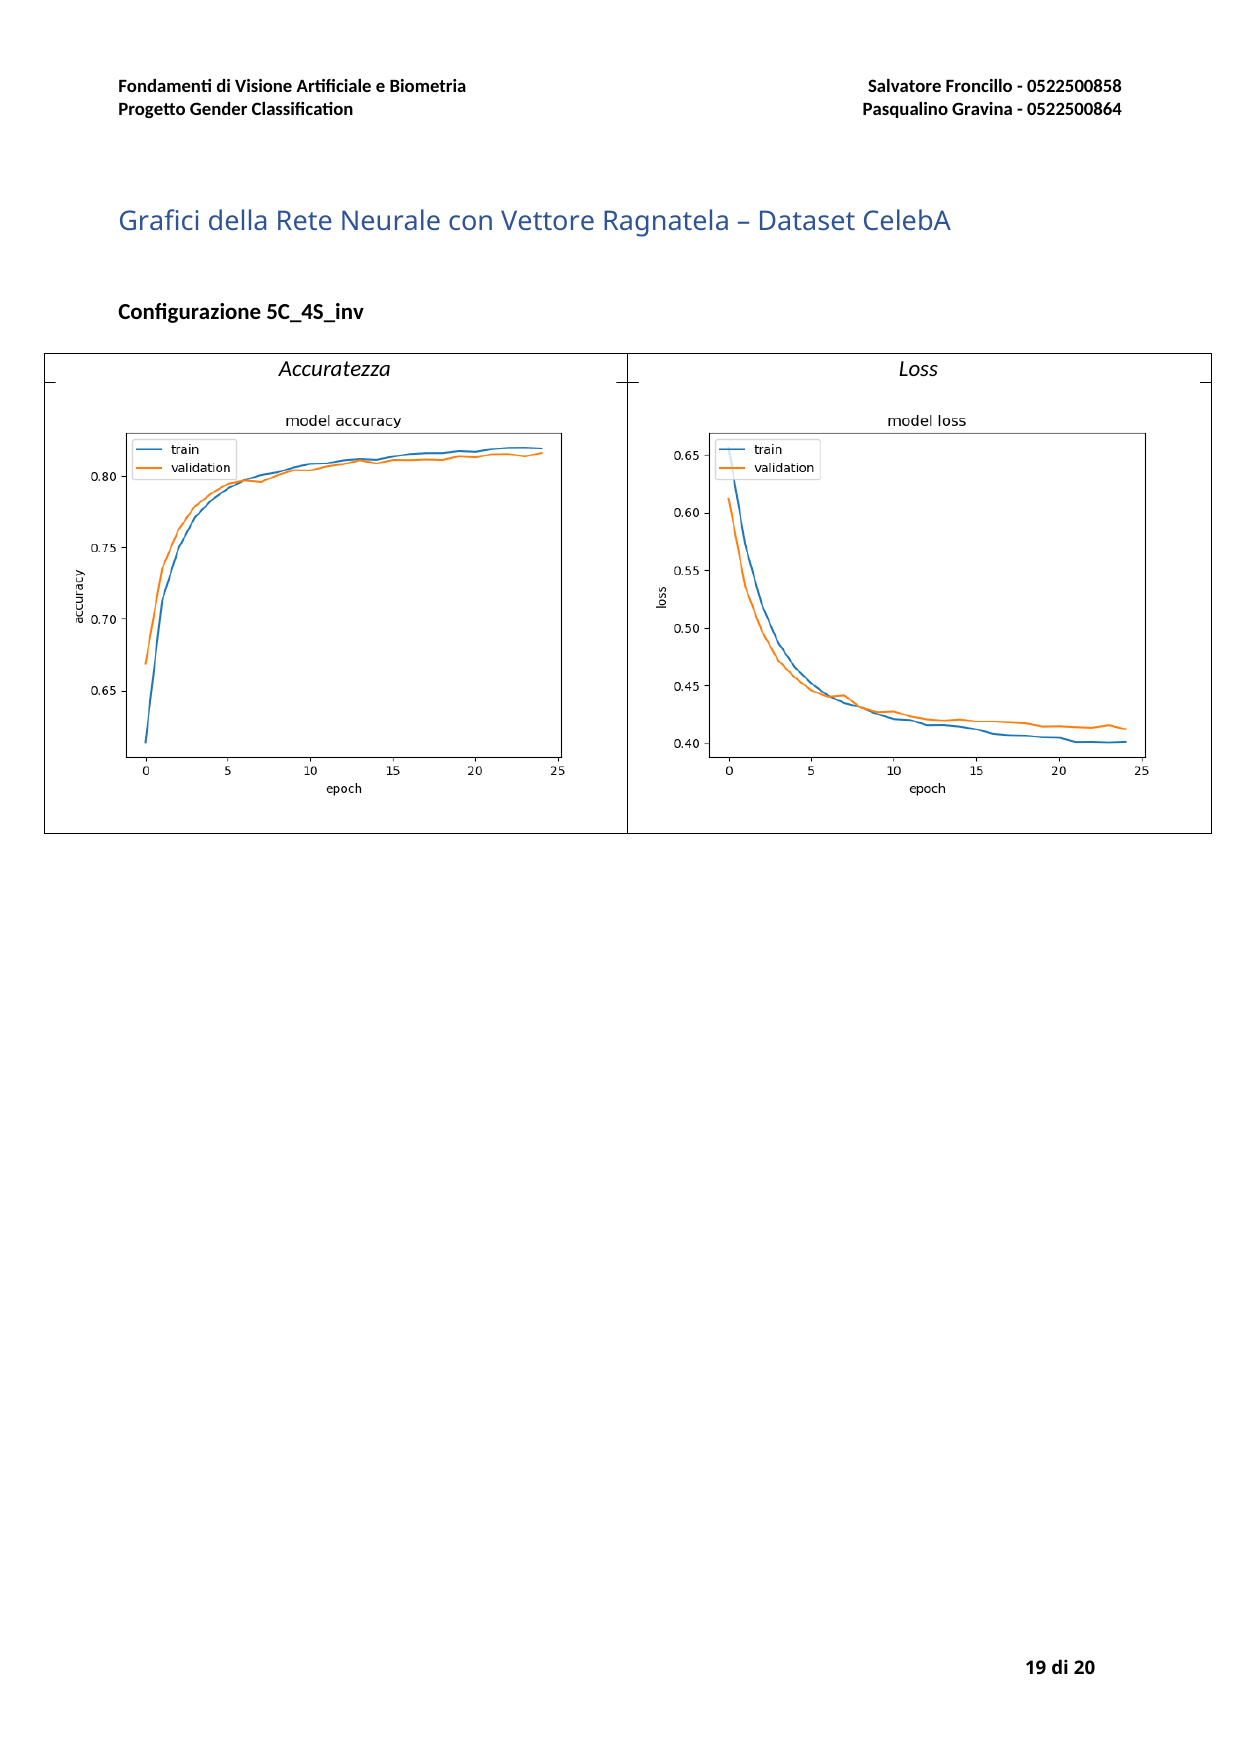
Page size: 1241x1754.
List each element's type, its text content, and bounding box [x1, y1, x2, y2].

table_cell [45, 383, 627, 832]
table_header Loss [628, 354, 1211, 382]
subtitle Grafici della Rete Neurale con Vettore Ragnatela – Dataset CelebA [118, 201, 1122, 238]
picture [55, 382, 617, 803]
table_header Accuratezza [45, 354, 627, 382]
picture [638, 382, 1200, 803]
text Configurazione 5C_4S_inv [118, 297, 1122, 325]
table_cell [628, 383, 1211, 832]
